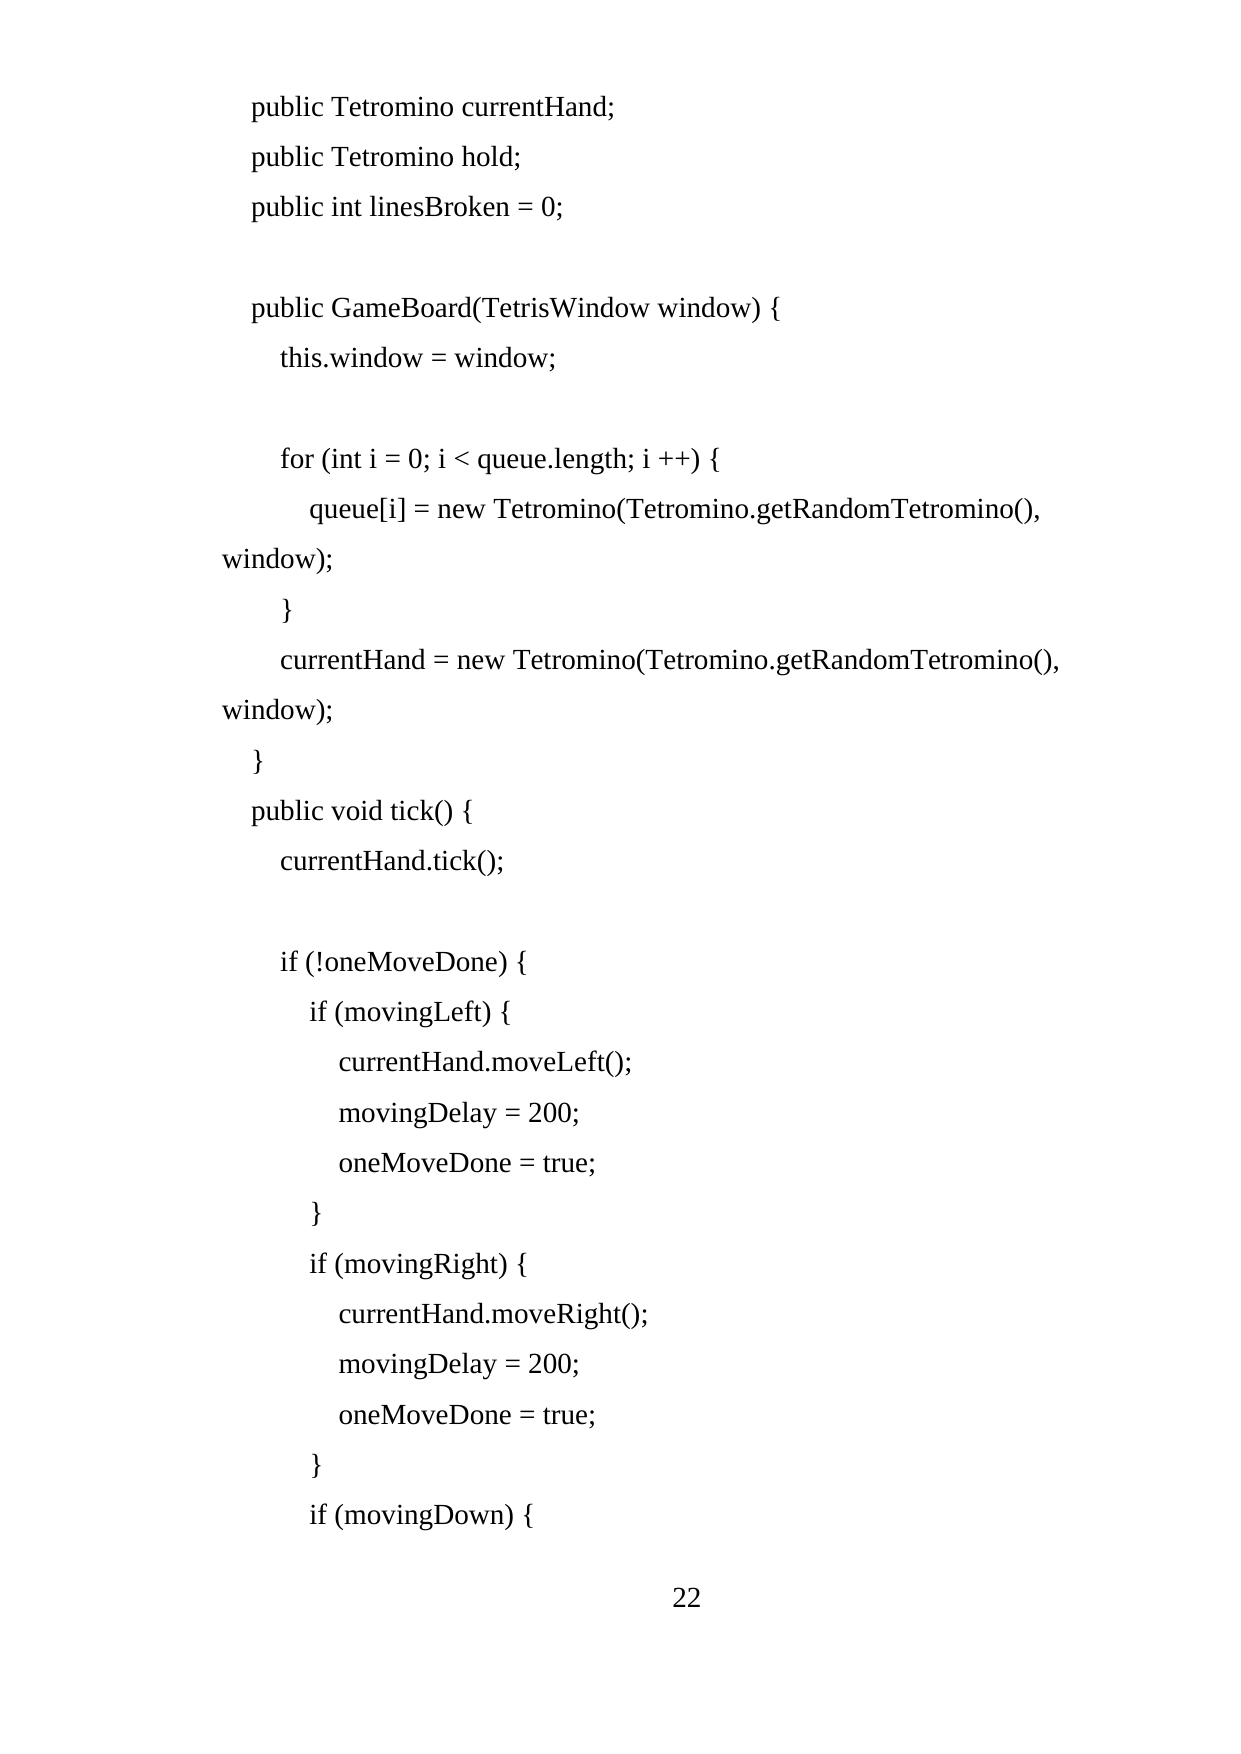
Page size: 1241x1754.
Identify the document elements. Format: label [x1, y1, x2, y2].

text [222, 89, 1152, 1531]
